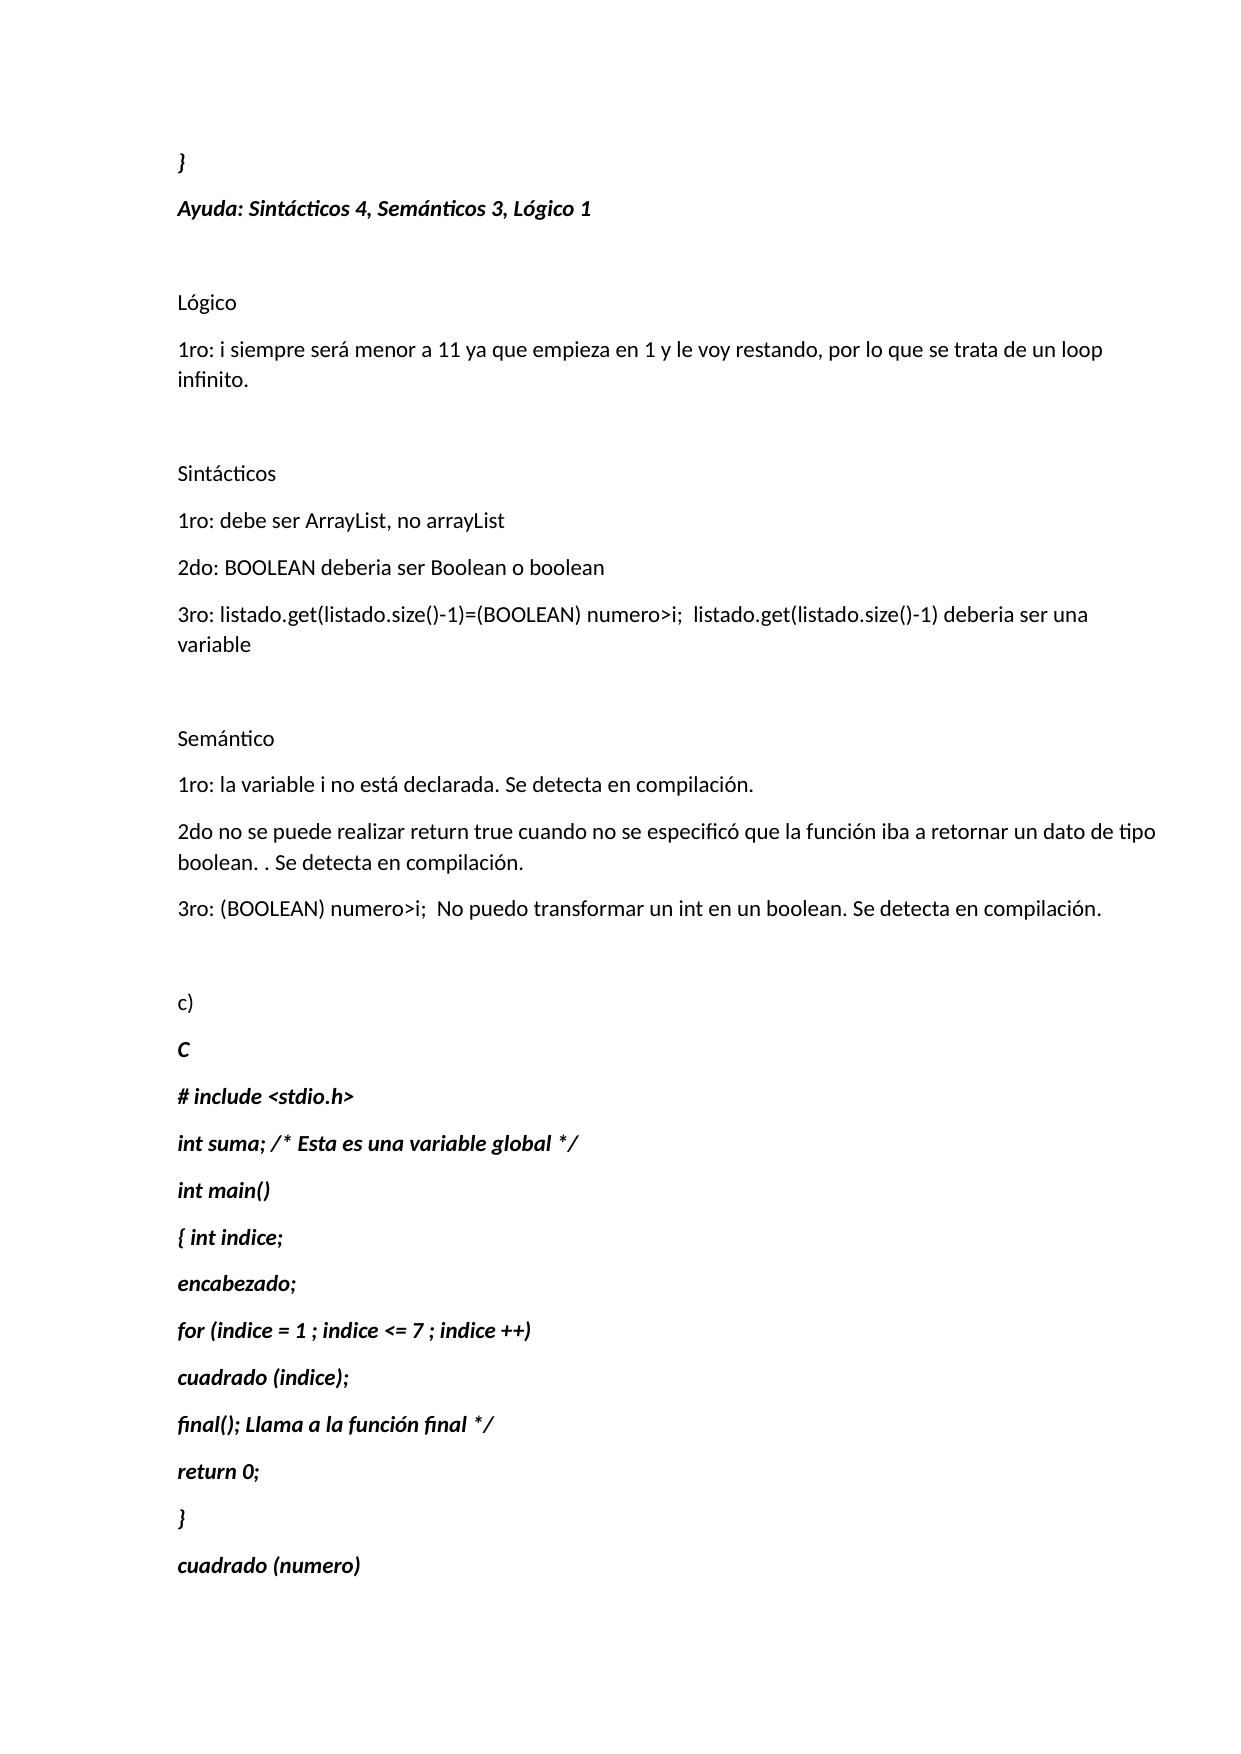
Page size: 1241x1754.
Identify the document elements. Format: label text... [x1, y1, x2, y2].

text encabezado; [177, 1269, 1167, 1297]
text int suma; /* Esta es una variable global */ [177, 1129, 1167, 1157]
text 3ro: (BOOLEAN) numero>i; No puedo transformar un int en un boolean. Se detecta en compilación. [177, 894, 1167, 922]
text cuadrado (indice); [177, 1363, 1167, 1391]
text C [177, 1035, 1167, 1063]
text Lógico [177, 288, 1167, 316]
text Sintácticos [177, 459, 1167, 487]
text 2do: BOOLEAN deberia ser Boolean o boolean [177, 553, 1167, 581]
text { int indice; [177, 1223, 1167, 1251]
text c) [177, 988, 1167, 1016]
text } [177, 148, 1167, 176]
text # include <stdio.h> [177, 1082, 1167, 1110]
text 1ro: debe ser ArrayList, no arrayList [177, 506, 1167, 534]
text } [177, 1504, 1167, 1532]
text 1ro: i siempre será menor a 11 ya que empieza en 1 y le voy restando, por lo que se trata de un loop infinito. [177, 335, 1167, 393]
text Ayuda: Sintácticos 4, Semánticos 3, Lógico 1 [177, 194, 1167, 222]
text Semántico [177, 724, 1167, 752]
text 3ro: listado.get(listado.size()-1)=(BOOLEAN) numero>i; listado.get(listado.size()-1) deberia ser una variable [177, 600, 1167, 658]
text final(); Llama a la función final */ [177, 1410, 1167, 1438]
text return 0; [177, 1457, 1167, 1485]
text 1ro: la variable i no está declarada. Se detecta en compilación. [177, 771, 1167, 798]
text 2do no se puede realizar return true cuando no se especificó que la función iba a retornar un dato de tipo boolean. . Se detecta en compilación. [177, 817, 1167, 876]
text for (indice = 1 ; indice <= 7 ; indice ++) [177, 1316, 1167, 1344]
text cuadrado (numero) [177, 1551, 1167, 1579]
text int main() [177, 1176, 1167, 1204]
